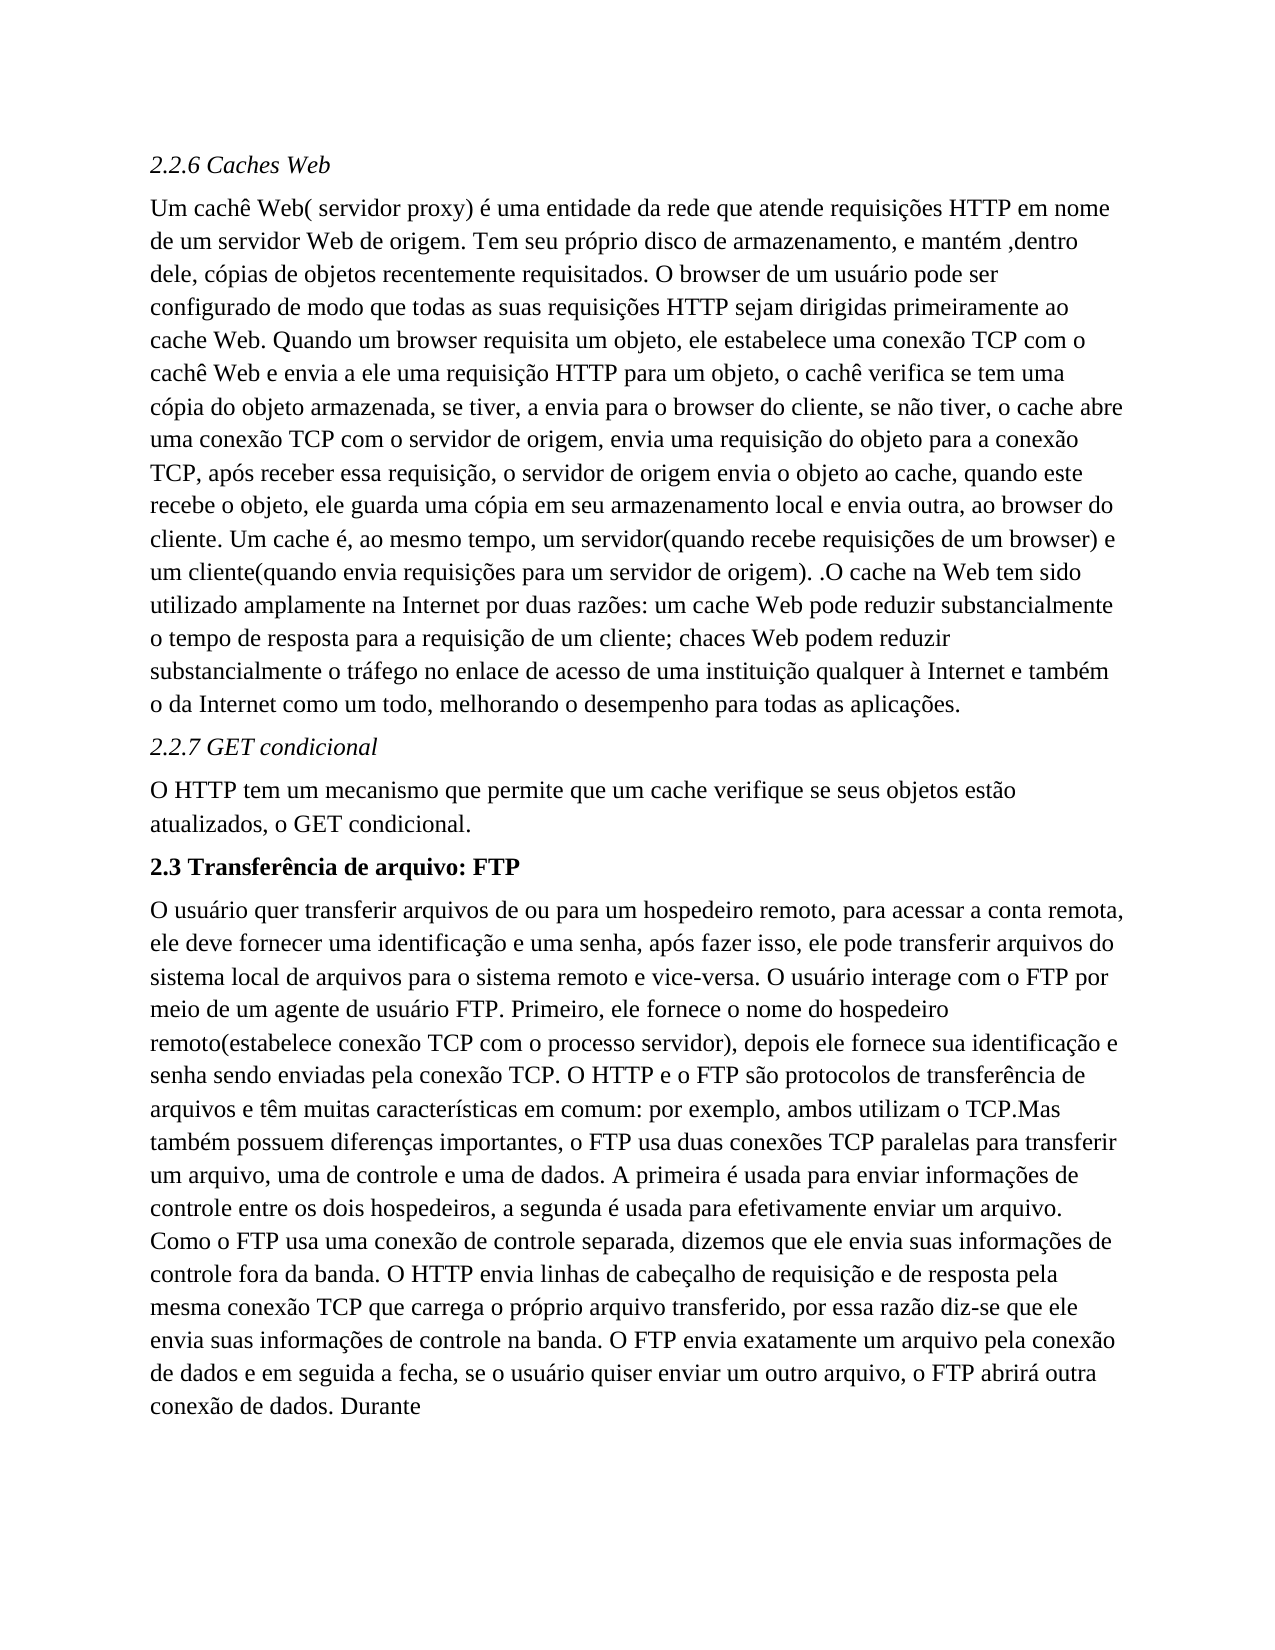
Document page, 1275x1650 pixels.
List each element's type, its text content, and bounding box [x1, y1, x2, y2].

text O usuário quer transferir arquivos de ou para um hospedeiro remoto, para acessar a conta remota, ele deve fornecer uma identificação e uma senha, após fazer isso, ele pode transferir arquivos do sistema local de arquivos para o sistema remoto e vice-versa. O usuário interage com o FTP por meio de um agente de usuário FTP. Primeiro, ele fornece o nome do hospedeiro remoto(estabelece conexão TCP com o processo servidor), depois ele fornece sua identificação e senha sendo enviadas pela conexão TCP. O HTTP e o FTP são protocolos de transferência de arquivos e têm muitas características em comum: por exemplo, ambos utilizam o TCP.Mas também possuem diferenças importantes, o FTP usa duas conexões TCP paralelas para transferir um arquivo, uma de controle e uma de dados. A primeira é usada para enviar informações de controle entre os dois hospedeiros, a segunda é usada para efetivamente enviar um arquivo. Como o FTP usa uma conexão de controle separada, dizemos que ele envia suas informações de controle fora da banda. O HTTP envia linhas de cabeçalho de requisição e de resposta pela mesma conexão TCP que carrega o próprio arquivo transferido, por essa razão diz-se que ele envia suas informações de controle na banda. O FTP envia exatamente um arquivo pela conexão de dados e em seguida a fecha, se o usuário quiser enviar um outro arquivo, o FTP abrirá outra conexão de dados. Durante [150, 896, 1125, 1419]
text 2.2.7 GET condicional [150, 732, 1125, 761]
text O HTTP tem um mecanismo que permite que um cache verifique se seus objetos estão atualizados, o GET condicional. [150, 776, 1125, 837]
text Um cachê Web( servidor proxy) é uma entidade da rede que atende requisições HTTP em nome de um servidor Web de origem. Tem seu próprio disco de armazenamento, e mantém ,dentro dele, cópias de objetos recentemente requisitados. O browser de um usuário pode ser configurado de modo que todas as suas requisições HTTP sejam dirigidas primeiramente ao cache Web. Quando um browser requisita um objeto, ele estabelece uma conexão TCP com o cachê Web e envia a ele uma requisição HTTP para um objeto, o cachê verifica se tem uma cópia do objeto armazenada, se tiver, a envia para o browser do cliente, se não tiver, o cache abre uma conexão TCP com o servidor de origem, envia uma requisição do objeto para a conexão TCP, após receber essa requisição, o servidor de origem envia o objeto ao cache, quando este recebe o objeto, ele guarda uma cópia em seu armazenamento local e envia outra, ao browser do cliente. Um cache é, ao mesmo tempo, um servidor(quando recebe requisições de um browser) e um cliente(quando envia requisições para um servidor de origem). .O cache na Web tem sido utilizado amplamente na Internet por duas razões: um cache Web pode reduzir substancialmente o tempo de resposta para a requisição de um cliente; chaces Web podem reduzir substancialmente o tráfego no enlace de acesso de uma instituição qualquer à Internet e também o da Internet como um todo, melhorando o desempenho para todas as aplicações. [150, 193, 1125, 717]
text 2.2.6 Caches Web [150, 150, 1125, 179]
text 2.3 Transferência de arquivo: FTP [150, 852, 1125, 881]
